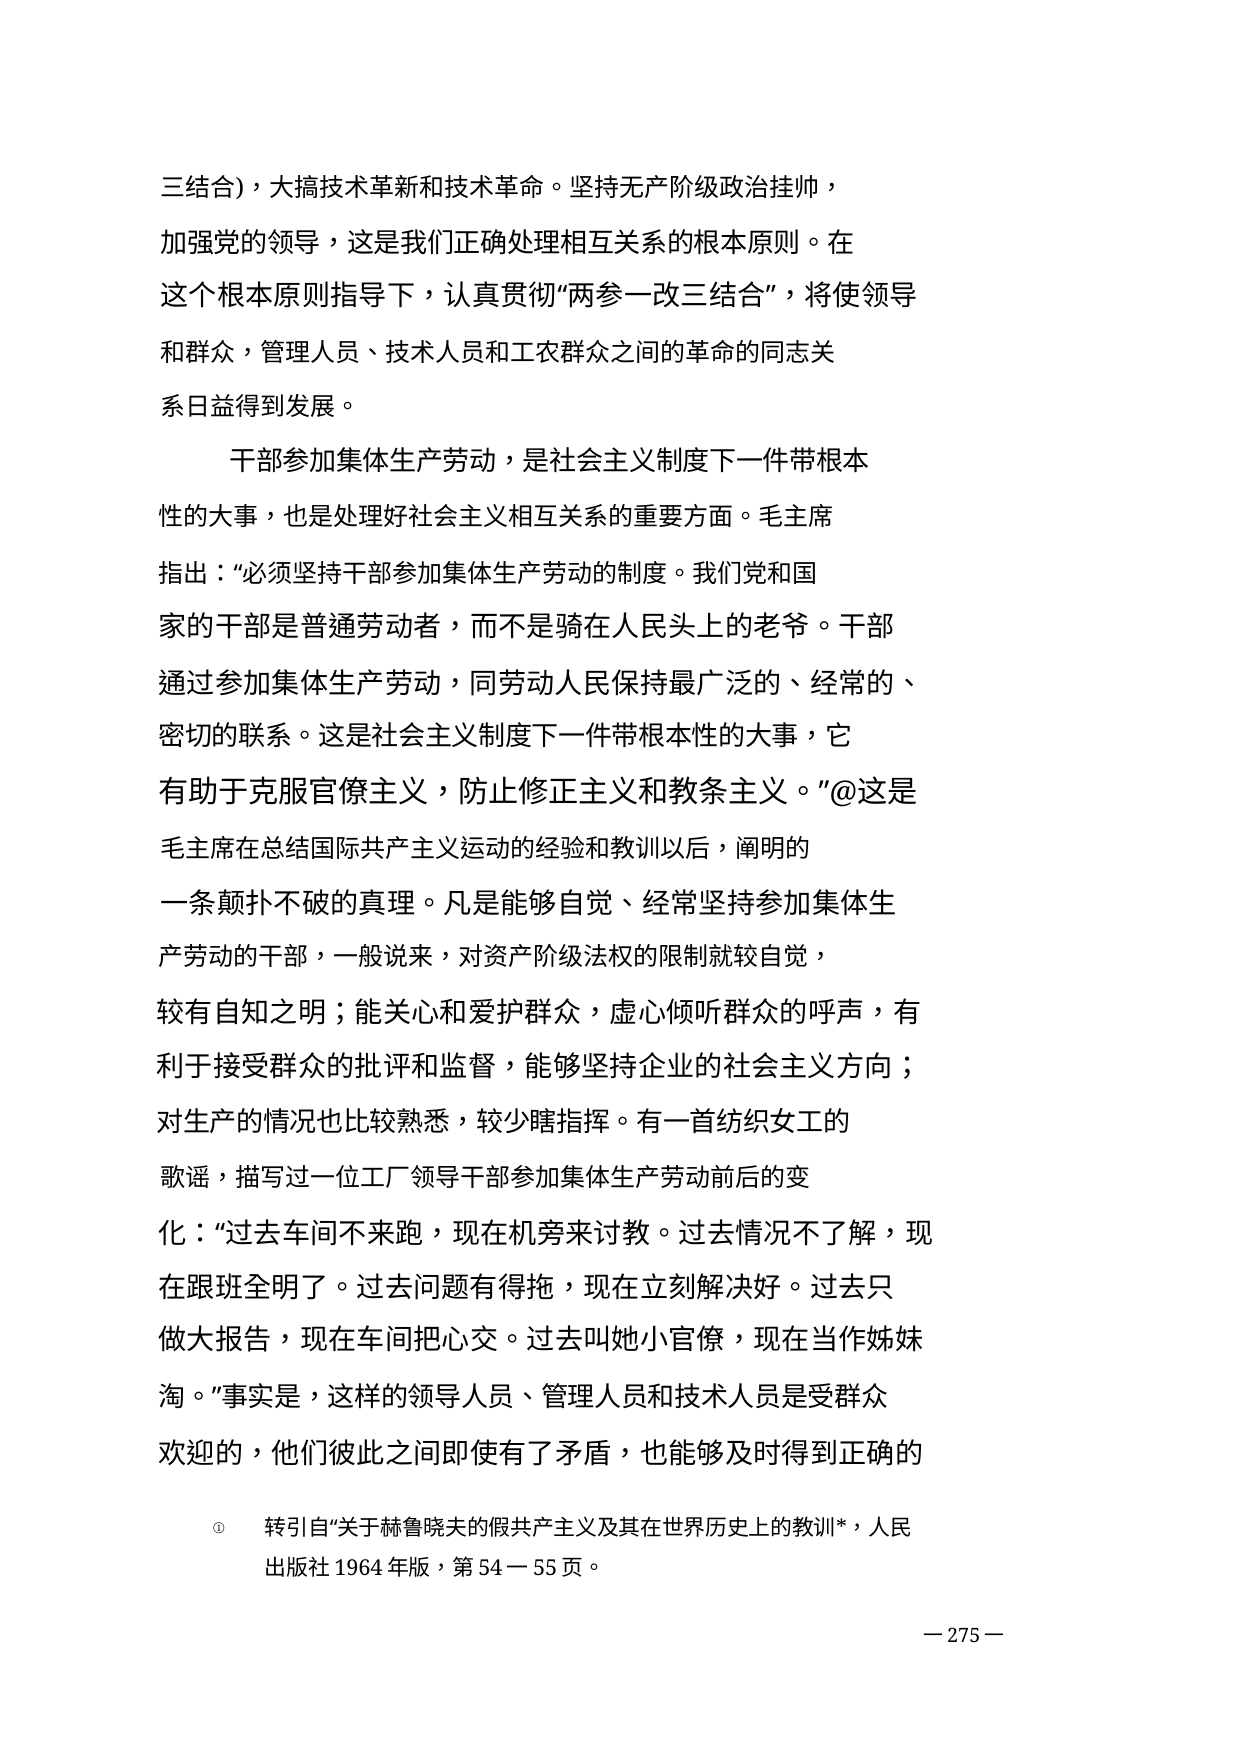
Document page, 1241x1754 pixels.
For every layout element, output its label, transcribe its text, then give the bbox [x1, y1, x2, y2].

text 歌谣，描写过一位工厂领导干部参加集体生产劳动前后的变 [160, 1166, 1038, 1191]
text 三结合)，大搞技术革新和技术革命。坚持无产阶级政治挂帅， [160, 177, 1073, 202]
text 指出：“必须坚持干部参加集体生产劳动的制度。我们党和国 [158, 562, 1038, 587]
text 和群众，管理人员、技术人员和工农群众之间的革命的同志关 [160, 341, 1073, 366]
text ① [212, 1520, 254, 1537]
text 毛主席在总结国际共产主义运动的经验和教训以后，阐明的 [160, 837, 908, 862]
text 干部参加集体生产劳动，是社会主义制度下一件带根本 [229, 449, 1038, 476]
text 产劳动的干部，一般说来，对资产阶级法权的限制就较自觉， [158, 945, 934, 970]
text 淘。”事实是，这样的领导人员、管理人员和技术人员是受群众 [158, 1385, 1038, 1412]
text 加强党的领导，这是我们正确处理相互关系的根本原则。在 [160, 231, 1073, 257]
text 对生产的情况也比较熟悉，较少瞎指挥。有一首纺织女工的 [156, 1110, 1038, 1137]
text 在跟班全明了。过去问题有得拖，现在立刻解决好。过去只 [158, 1274, 1071, 1303]
text 一条颠扑不破的真理。凡是能够自觉、经常坚持参加集体生 [160, 891, 1008, 919]
text 化：“过去车间不来跑，现在机旁来讨教。过去情况不了解，现 [158, 1220, 1071, 1249]
text 这个根本原则指导下，认真贯彻“两参一改三结合”，将使领导 [160, 283, 1073, 311]
text 做大报告，现在车间把心交。过去叫她小官僚，现在当作姊妹 [158, 1327, 1071, 1355]
text 性的大事，也是处理好社会主义相互关系的重要方面。毛主席 [158, 506, 1038, 531]
text 系日益得到发展。 [160, 395, 1073, 420]
text 转引自“关于赫鲁晓夫的假共产主义及其在世界历史上的教训*，人民 [264, 1518, 1024, 1540]
text 家的干部是普通劳动者，而不是骑在人民头上的老爷。干部 [158, 614, 1038, 642]
text 欢迎的，他们彼此之间即使有了矛盾，也能够及时得到正确的 [158, 1441, 1038, 1469]
text 密切的联系。这是社会主义制度下一件带根本性的大事，它 [158, 724, 1038, 751]
text 较有自知之明；能关心和爱护群众，虚心倾听群众的呼声，有 [156, 999, 1038, 1028]
text 利于接受群众的批评和监督，能够坚持企业的社会主义方向； [156, 1054, 1038, 1082]
text 一275一 [923, 1627, 1023, 1647]
text 有助于克服官僚主义，防止修正主义和教条主义。”@这是 [158, 779, 1038, 809]
text 通过参加集体生产劳动，同劳动人民保持最广泛的、经常的、 [158, 670, 1038, 699]
text 出版社1964年版，第54一55页。 [264, 1558, 1024, 1579]
